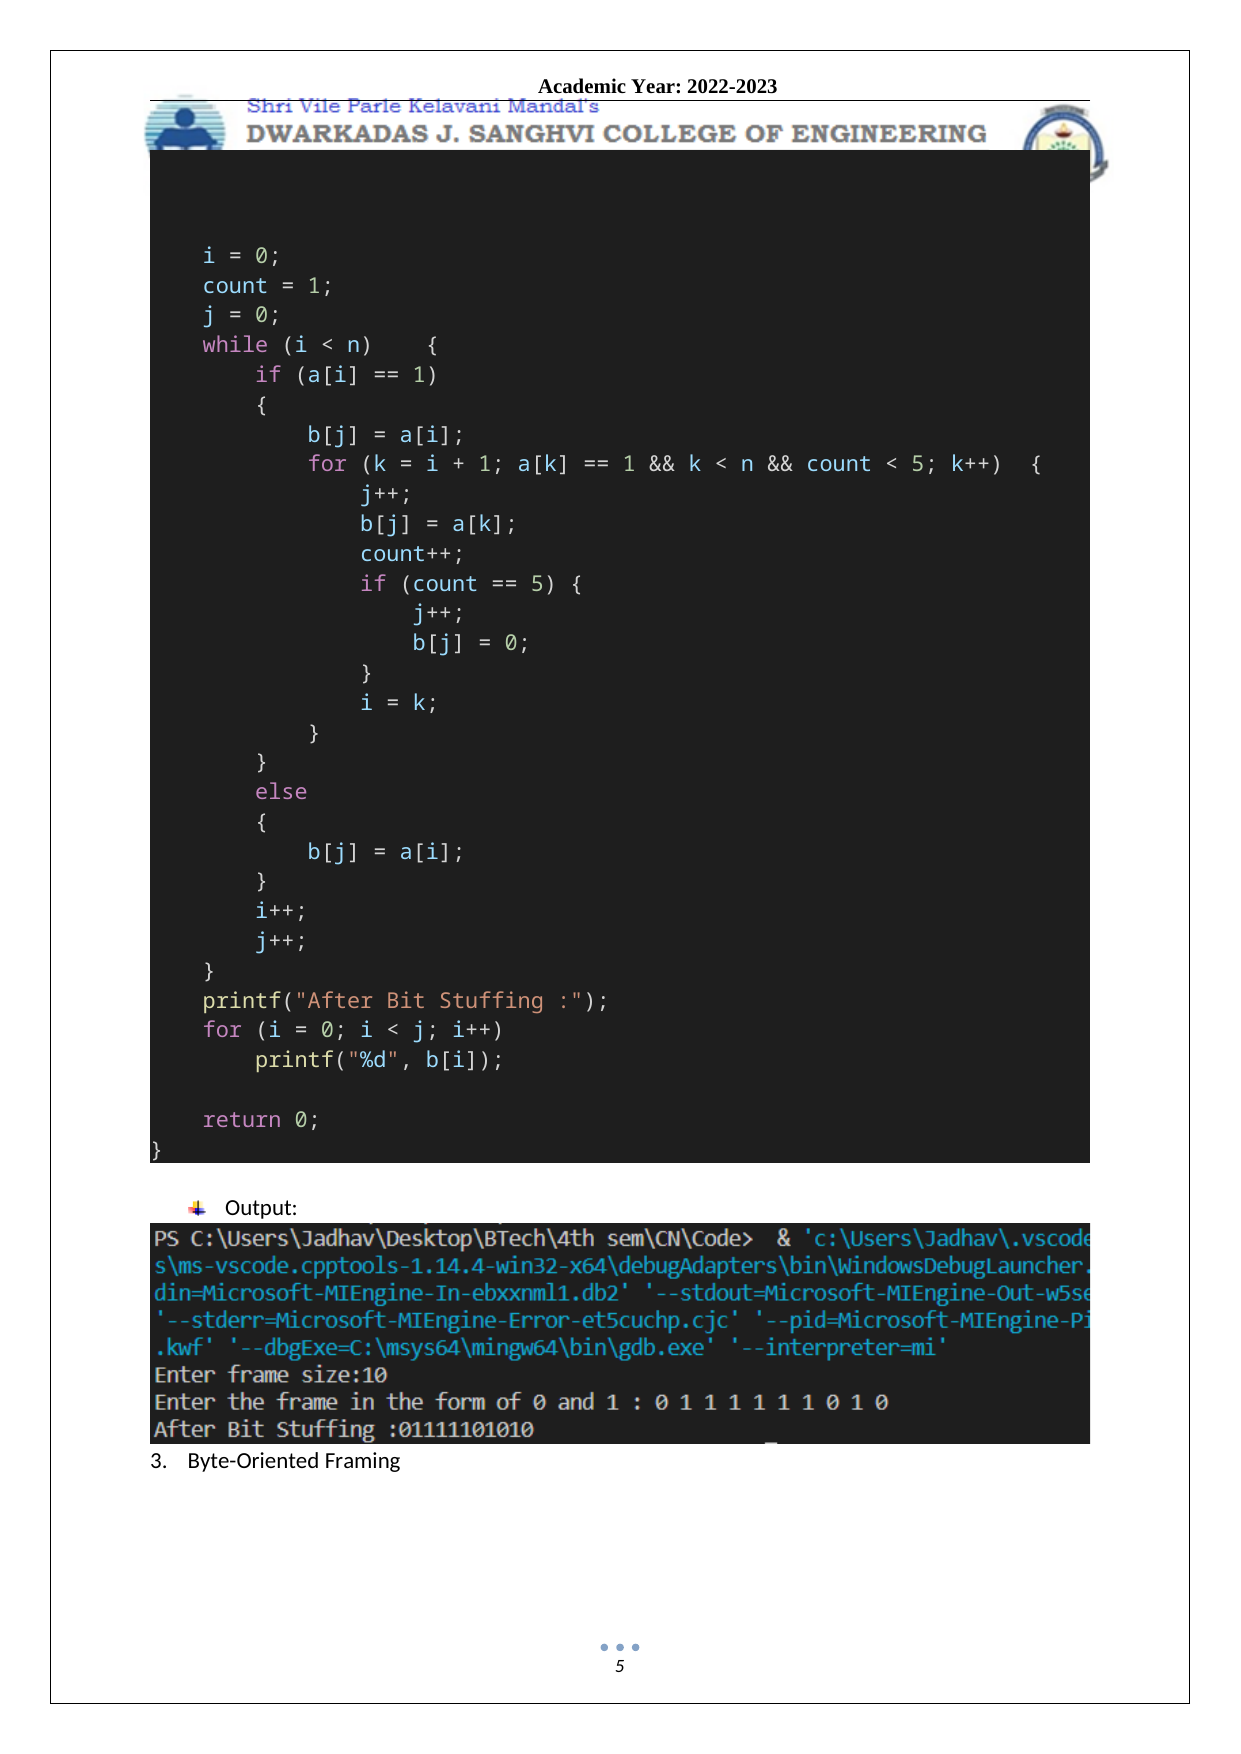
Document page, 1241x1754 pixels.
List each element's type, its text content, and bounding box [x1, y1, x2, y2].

list Output: [187, 1193, 1090, 1222]
text return 0; [150, 1104, 1090, 1133]
text j++; [150, 925, 1090, 955]
text for (i = 0; i < j; i++) [150, 1014, 1090, 1044]
text b[j] = a[i]; [150, 418, 1090, 448]
text for (k = i + 1; a[k] == 1 && k < n && count < 5; k++) { [150, 448, 1090, 478]
text i = 0; [150, 240, 1090, 269]
text i++; [150, 895, 1090, 925]
text printf("After Bit Stuffing :"); [150, 984, 1090, 1014]
text j = 0; [150, 299, 1090, 329]
text b[j] = a[k]; [150, 508, 1090, 538]
text j++; [150, 478, 1090, 508]
picture [138, 75, 1114, 210]
text } [150, 746, 1090, 776]
text while (i < n) { [150, 329, 1090, 359]
text b[j] = 0; [150, 627, 1090, 657]
text if (count == 5) { [150, 567, 1090, 597]
text count = 1; [150, 269, 1090, 299]
text j++; [150, 597, 1090, 627]
text count++; [150, 538, 1090, 567]
text b[j] = a[i]; [150, 836, 1090, 865]
text i = k; [150, 687, 1090, 716]
text } [150, 657, 1090, 687]
text { [150, 806, 1090, 836]
picture [188, 1199, 206, 1216]
text if (a[i] == 1) [150, 359, 1090, 389]
text } [150, 1133, 1090, 1163]
text } [150, 865, 1090, 895]
text else [150, 776, 1090, 806]
text printf("%d", b[i]); [150, 1044, 1090, 1074]
list Byte-Oriented Framing [150, 1446, 1090, 1474]
text { [150, 389, 1090, 418]
text } [150, 955, 1090, 984]
text } [150, 716, 1090, 746]
picture [150, 1223, 1091, 1444]
